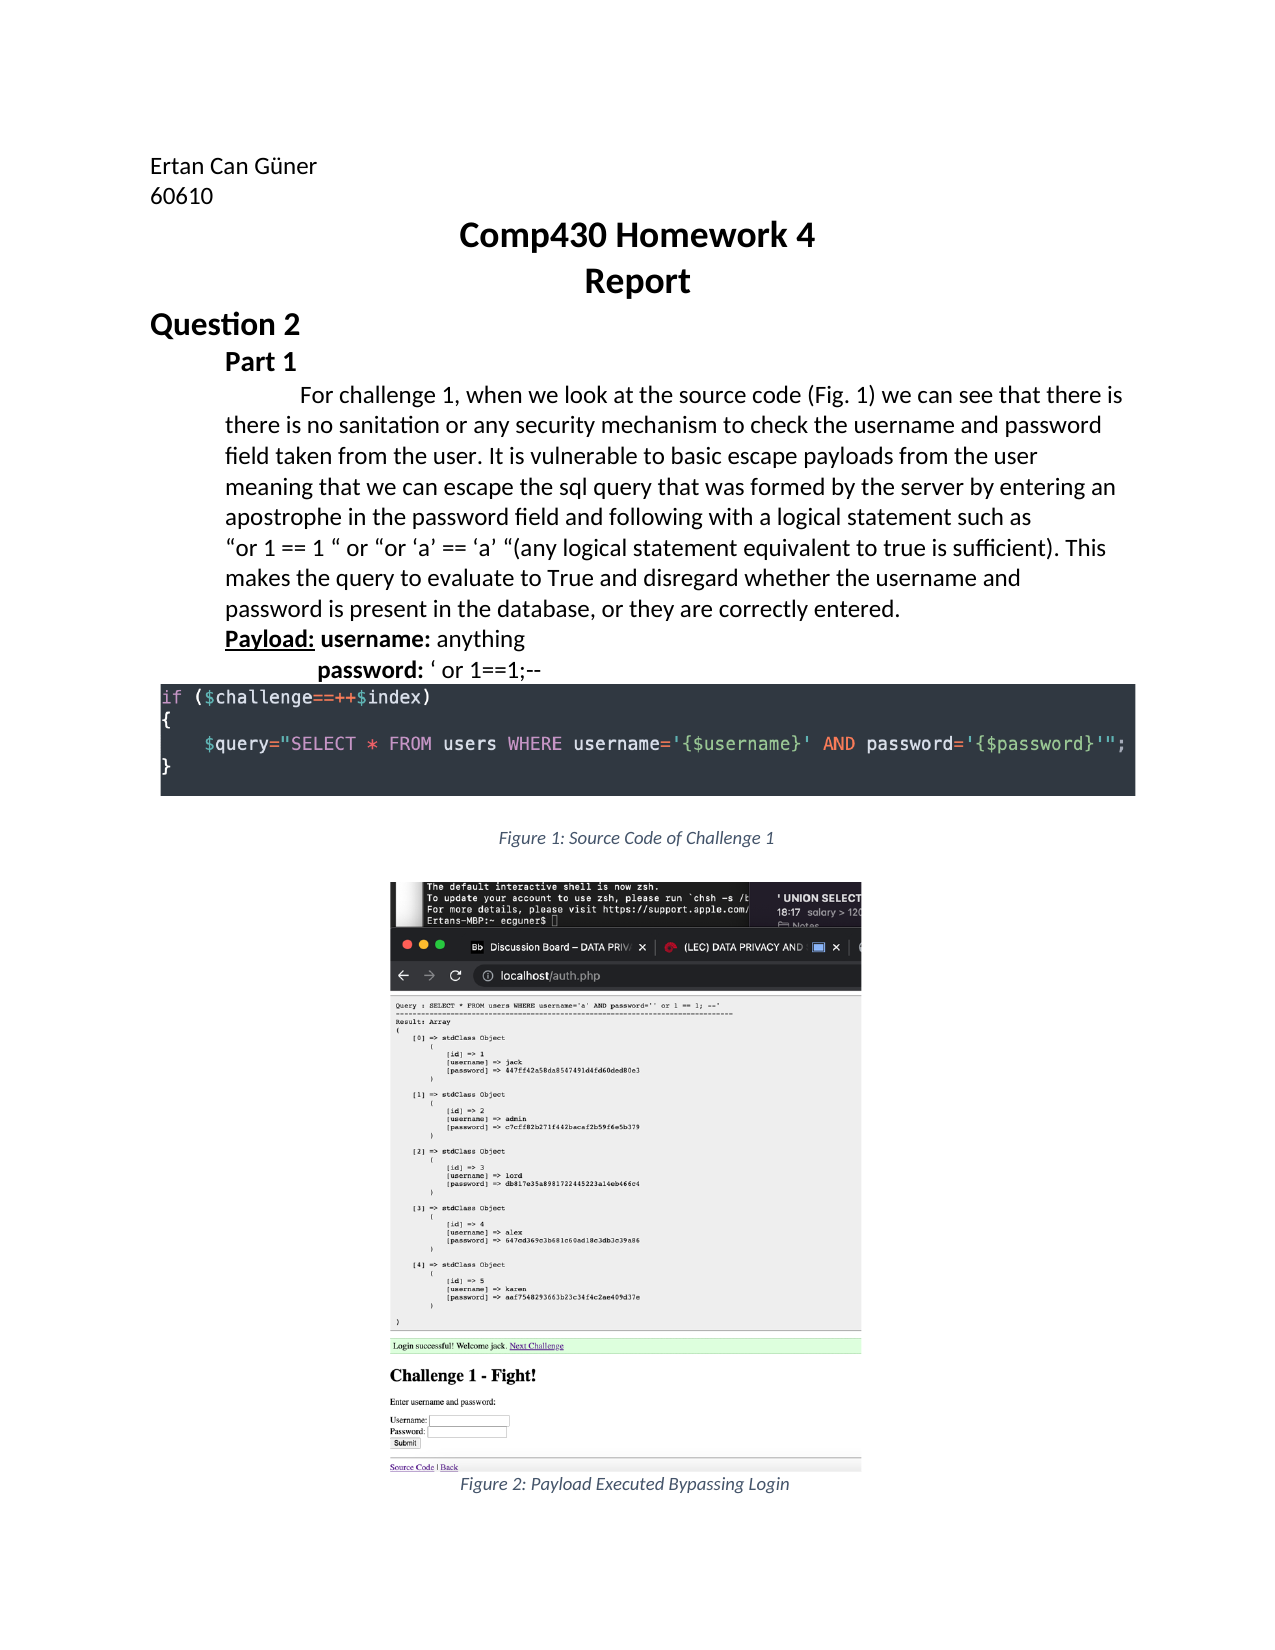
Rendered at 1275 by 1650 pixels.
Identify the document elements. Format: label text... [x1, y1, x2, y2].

text 60610 [150, 181, 1125, 211]
text For challenge 1, when we look at the source code (Fig. 1) we can see that there is there is no sanitation or any security mechanism to check the username and password [150, 379, 1125, 440]
text Comp430 Homework 4 [150, 211, 1125, 257]
text Part 1 [150, 343, 1125, 379]
text Figure 1: Source Code of Challenge 1 [150, 826, 1125, 849]
text Report [150, 257, 1125, 303]
picture [160, 684, 1136, 796]
text meaning that we can escape the sql query that was formed by the server by entering an [150, 471, 1125, 501]
text Ertan Can Güner [150, 150, 1125, 181]
text Payload: username: anything [150, 623, 1125, 654]
picture [390, 882, 862, 1471]
text password is present in the database, or they are correctly entered. [150, 593, 1125, 623]
text Question 2 [150, 303, 1125, 343]
text makes the query to evaluate to True and disregard whether the username and [150, 562, 1125, 593]
text “or 1 == 1 “ or “or ‘a’ == ‘a’ “(any logical statement equivalent to true is sufficient). This [150, 532, 1125, 562]
text apostrophe in the password field and following with a logical statement such as [150, 501, 1125, 532]
text field taken from the user. It is vulnerable to basic escape payloads from the user [150, 440, 1125, 471]
text password: ‘ or 1==1;-- [300, 654, 1125, 684]
